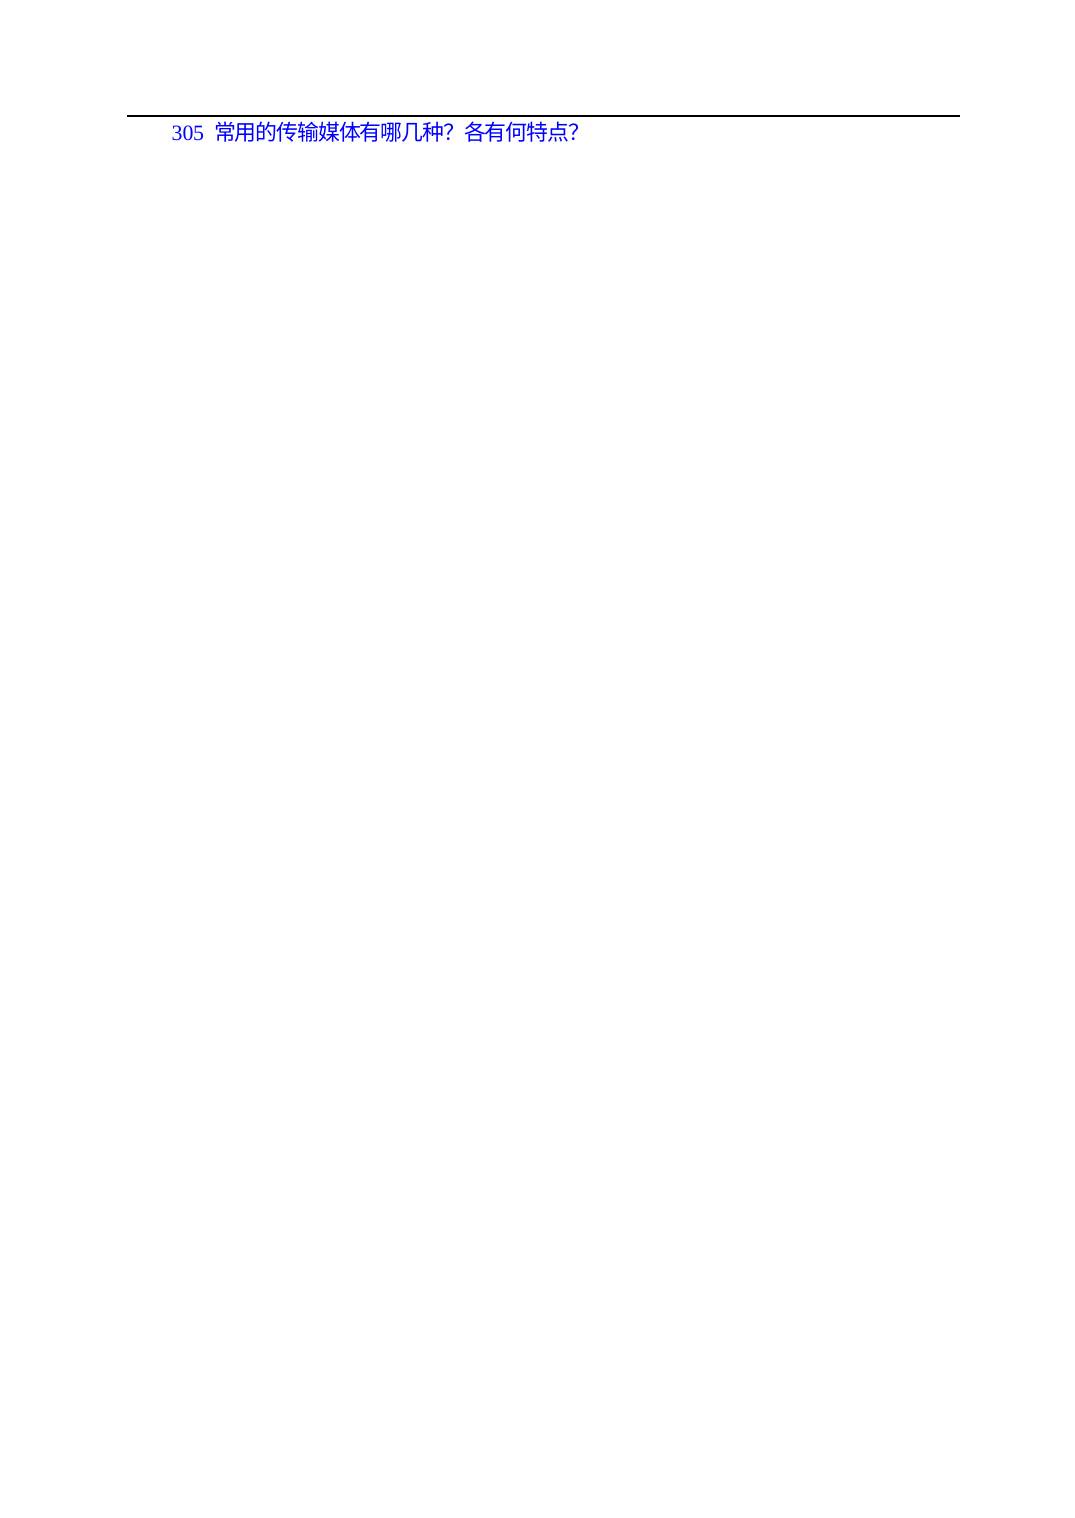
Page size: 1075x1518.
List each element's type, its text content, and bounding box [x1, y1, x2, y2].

text 3­05 常用的传输媒体有哪几种？各有何特点？ [171, 114, 981, 146]
